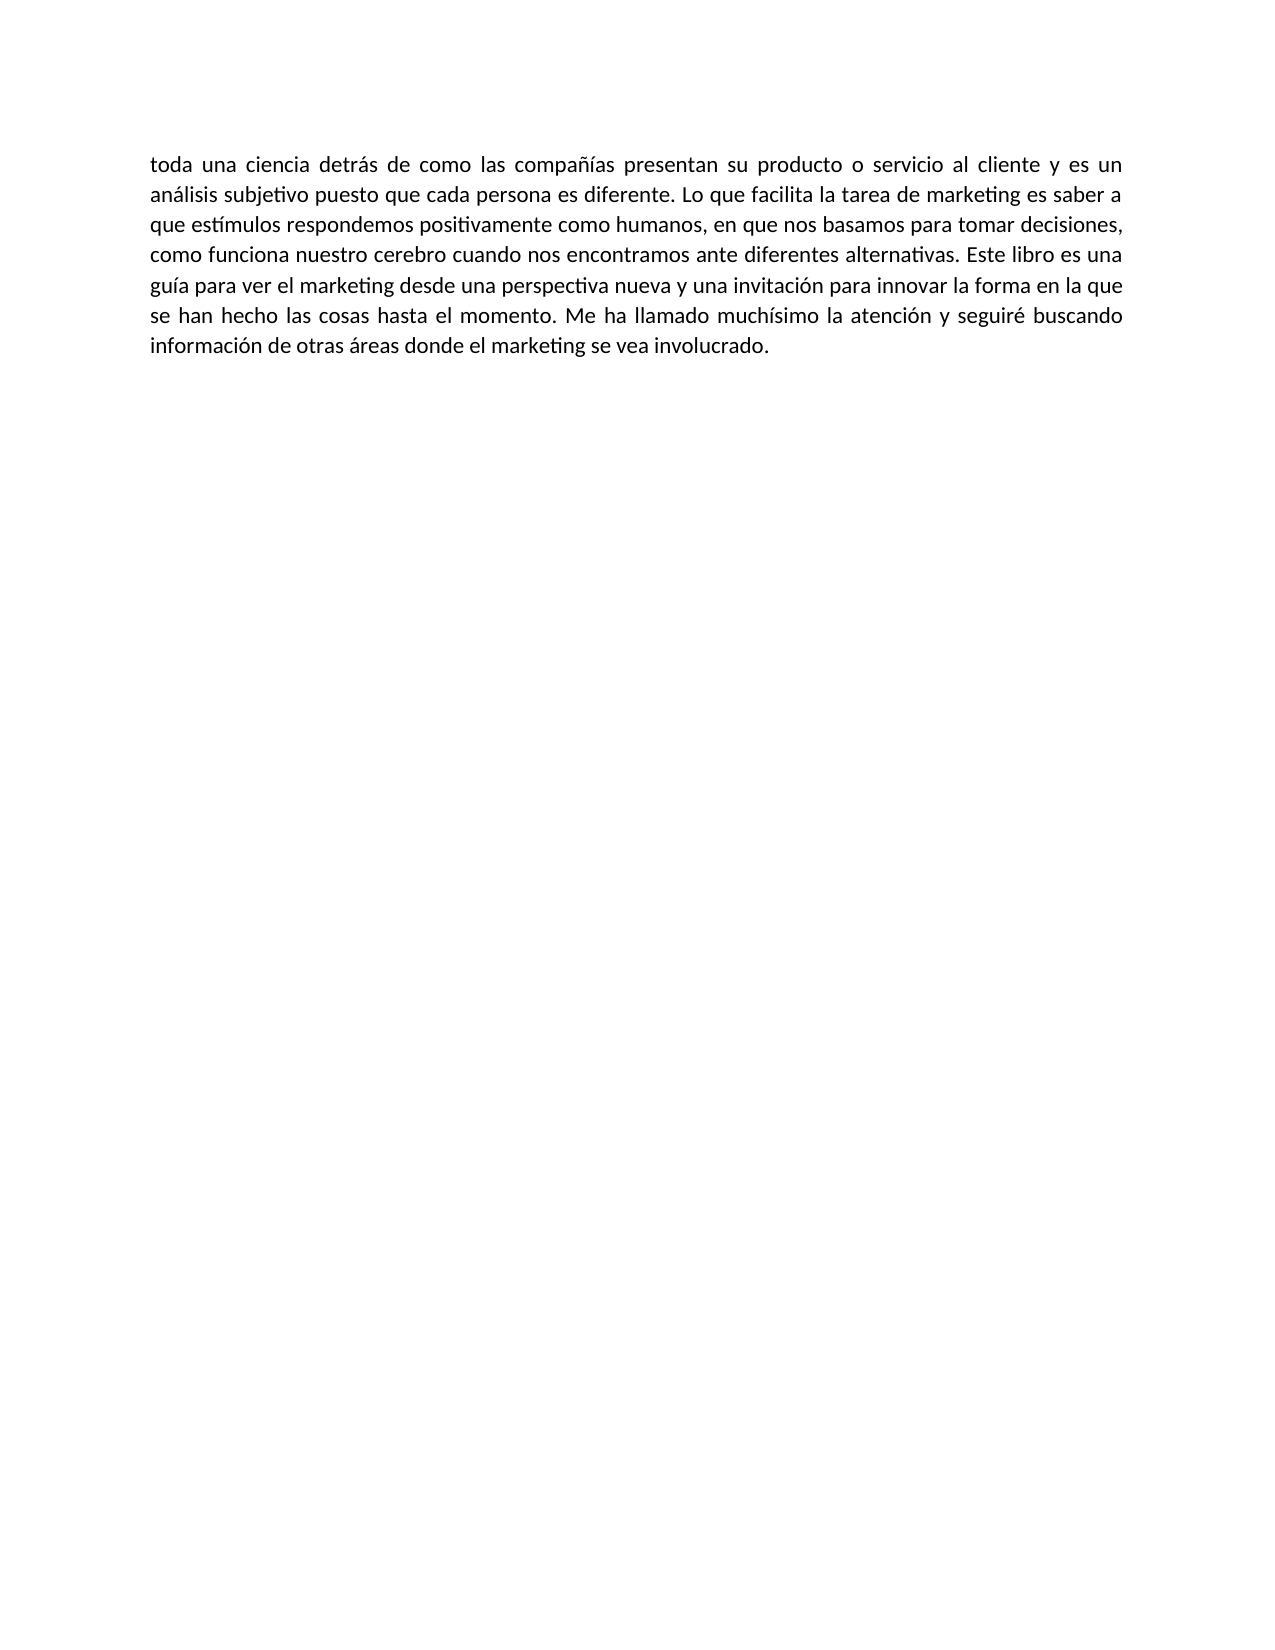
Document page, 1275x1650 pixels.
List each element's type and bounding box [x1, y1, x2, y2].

text [150, 150, 1125, 359]
